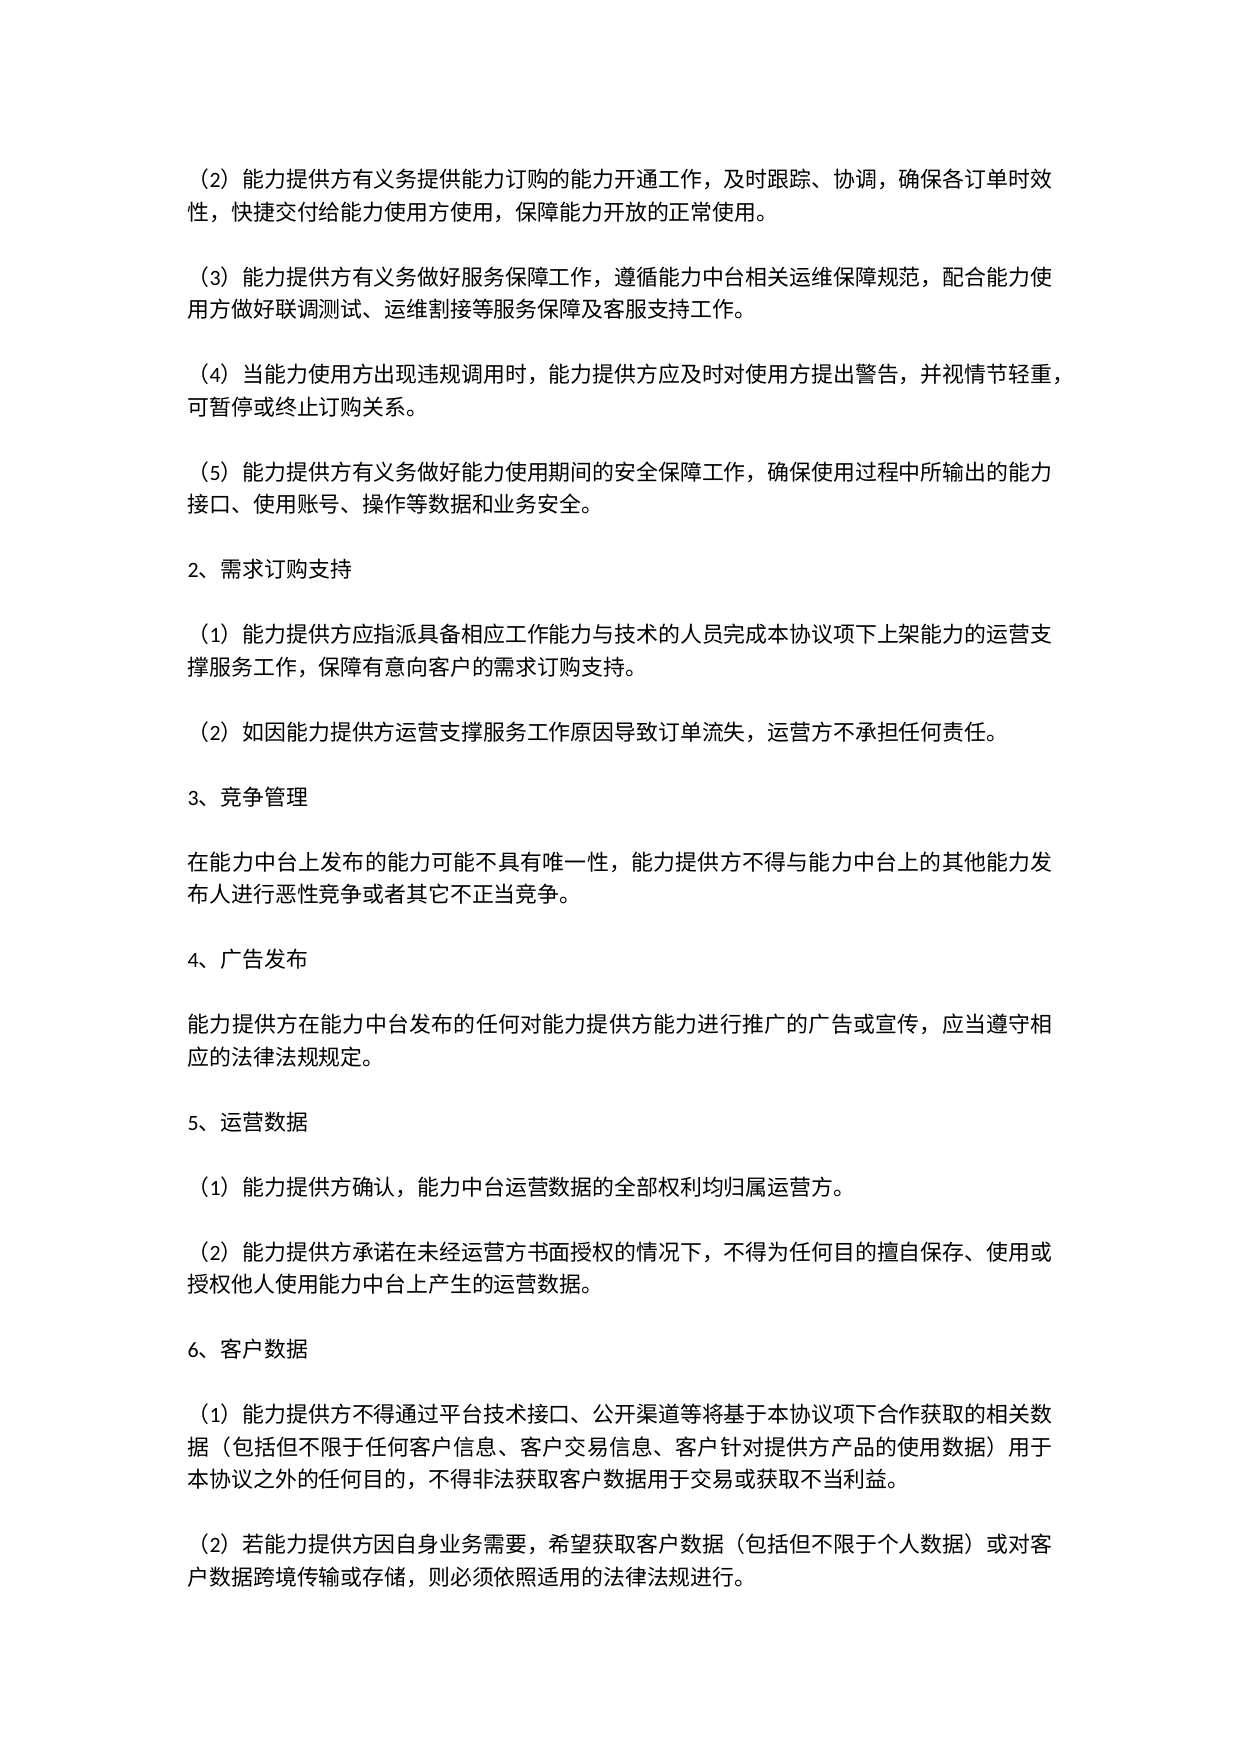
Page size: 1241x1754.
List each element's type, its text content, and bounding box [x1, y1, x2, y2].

text 能力提供方在能力中台发布的任何对能力提供方能力进行推广的广告或宣传，应当遵守相应的法律法规规定。 [187, 1007, 1053, 1072]
text （1）能力提供方确认，能力中台运营数据的全部权利均归属运营方。 [187, 1169, 1053, 1202]
text 4、广告发布 [187, 942, 1053, 974]
text （3）能力提供方有义务做好服务保障工作，遵循能力中台相关运维保障规范，配合能力使用方做好联调测试、运维割接等服务保障及客服支持工作。 [187, 259, 1053, 324]
text （2）如因能力提供方运营支撑服务工作原因导致订单流失，运营方不承担任何责任。 [187, 714, 1053, 747]
text （1）能力提供方应指派具备相应工作能力与技术的人员完成本协议项下上架能力的运营支撑服务工作，保障有意向客户的需求订购支持。 [187, 617, 1053, 682]
text （4）当能力使用方出现违规调用时，能力提供方应及时对使用方提出警告，并视情节轻重，可暂停或终止订购关系。 [187, 357, 1053, 422]
text （2）能力提供方有义务提供能力订购的能力开通工作，及时跟踪、协调，确保各订单时效性，快捷交付给能力使用方使用，保障能力开放的正常使用。 [187, 162, 1053, 227]
text 2、需求订购支持 [187, 552, 1053, 584]
text （5）能力提供方有义务做好能力使用期间的安全保障工作，确保使用过程中所输出的能力接口、使用账号、操作等数据和业务安全。 [187, 454, 1053, 519]
text （2）能力提供方承诺在未经运营方书面授权的情况下，不得为任何目的擅自保存、使用或授权他人使用能力中台上产生的运营数据。 [187, 1234, 1053, 1299]
text 3、竞争管理 [187, 779, 1053, 812]
text 5、运营数据 [187, 1104, 1053, 1137]
text （2）若能力提供方因自身业务需要，希望获取客户数据（包括但不限于个人数据）或对客户数据跨境传输或存储，则必须依照适用的法律法规进行。 [187, 1527, 1053, 1592]
text 在能力中台上发布的能力可能不具有唯一性，能力提供方不得与能力中台上的其他能力发布人进行恶性竞争或者其它不正当竞争。 [187, 844, 1053, 909]
text 6、客户数据 [187, 1332, 1053, 1364]
text （1）能力提供方不得通过平台技术接口、公开渠道等将基于本协议项下合作获取的相关数据（包括但不限于任何客户信息、客户交易信息、客户针对提供方产品的使用数据）用于本协议之外的任何目的，不得非法获取客户数据用于交易或获取不当利益。 [187, 1397, 1053, 1494]
